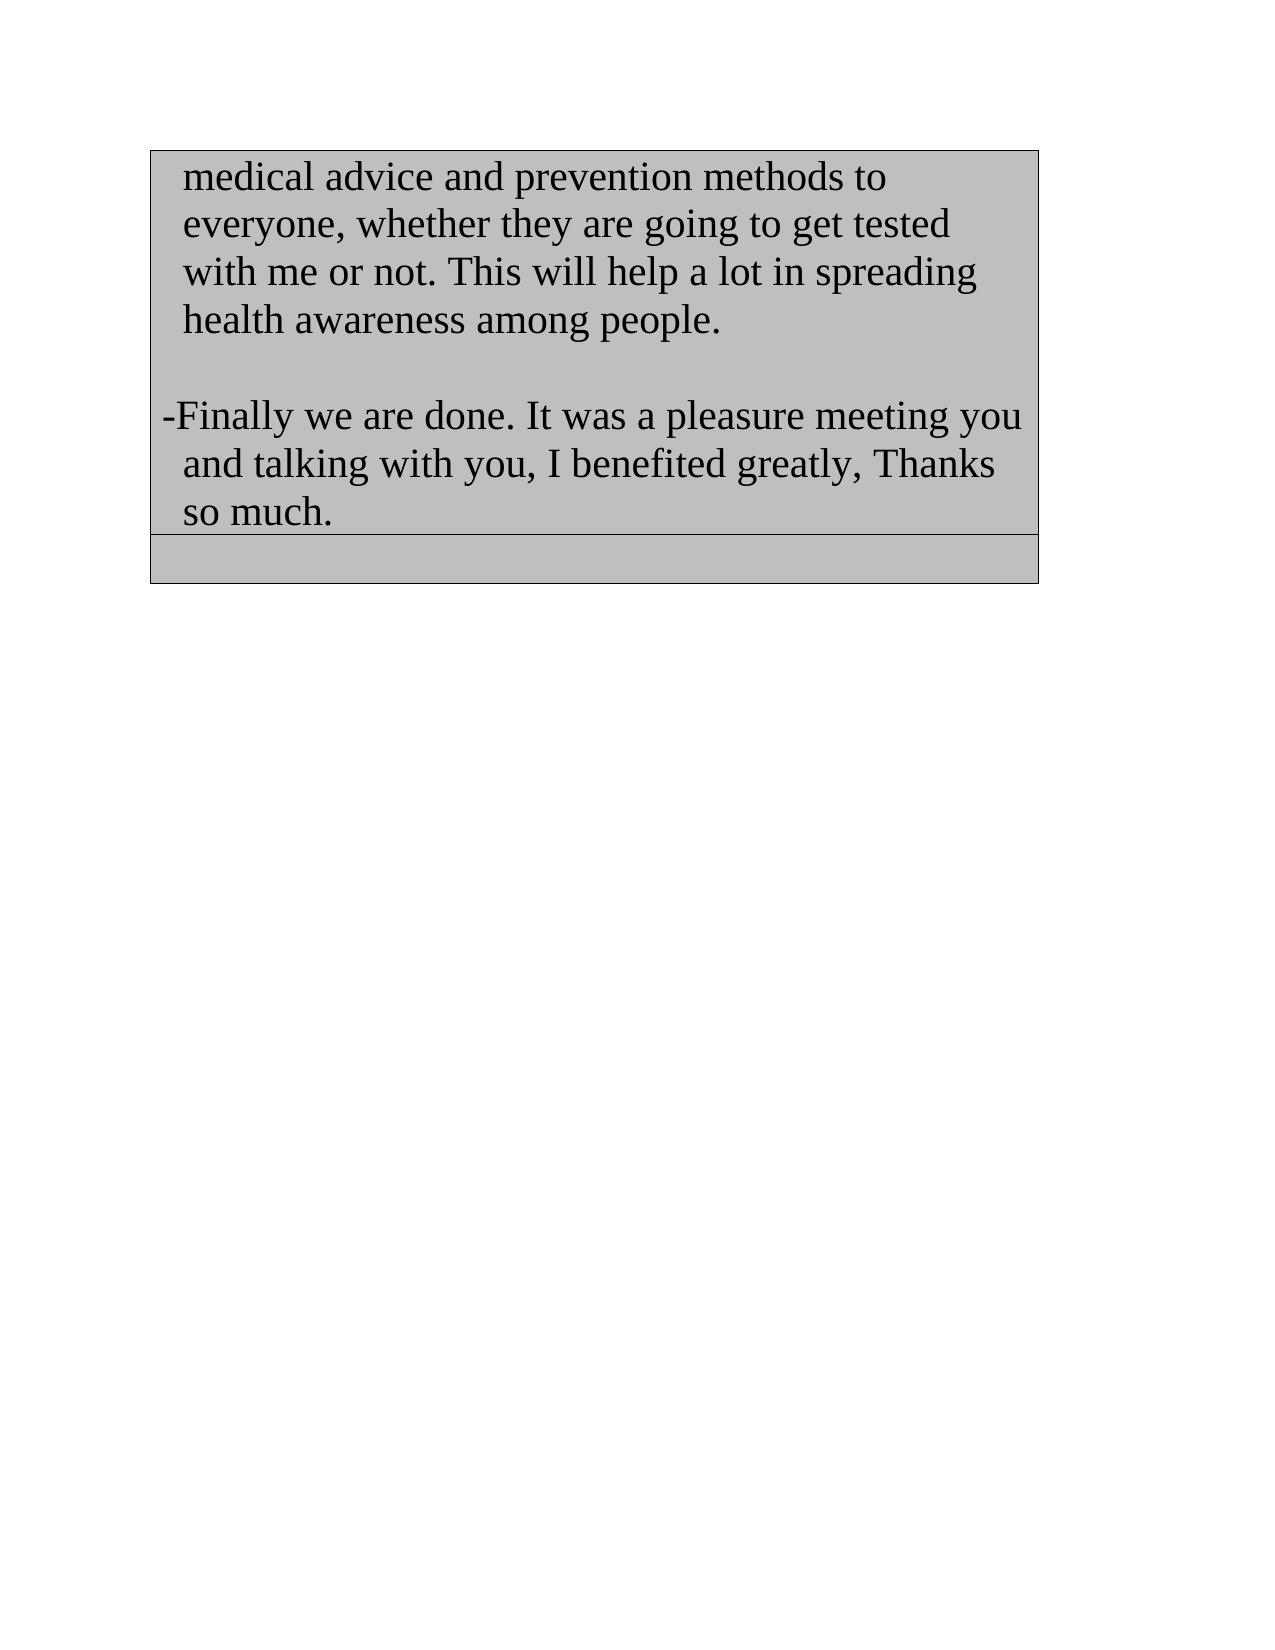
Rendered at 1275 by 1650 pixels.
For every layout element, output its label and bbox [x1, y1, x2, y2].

table_cell [151, 151, 1038, 534]
table_cell [151, 535, 1038, 583]
